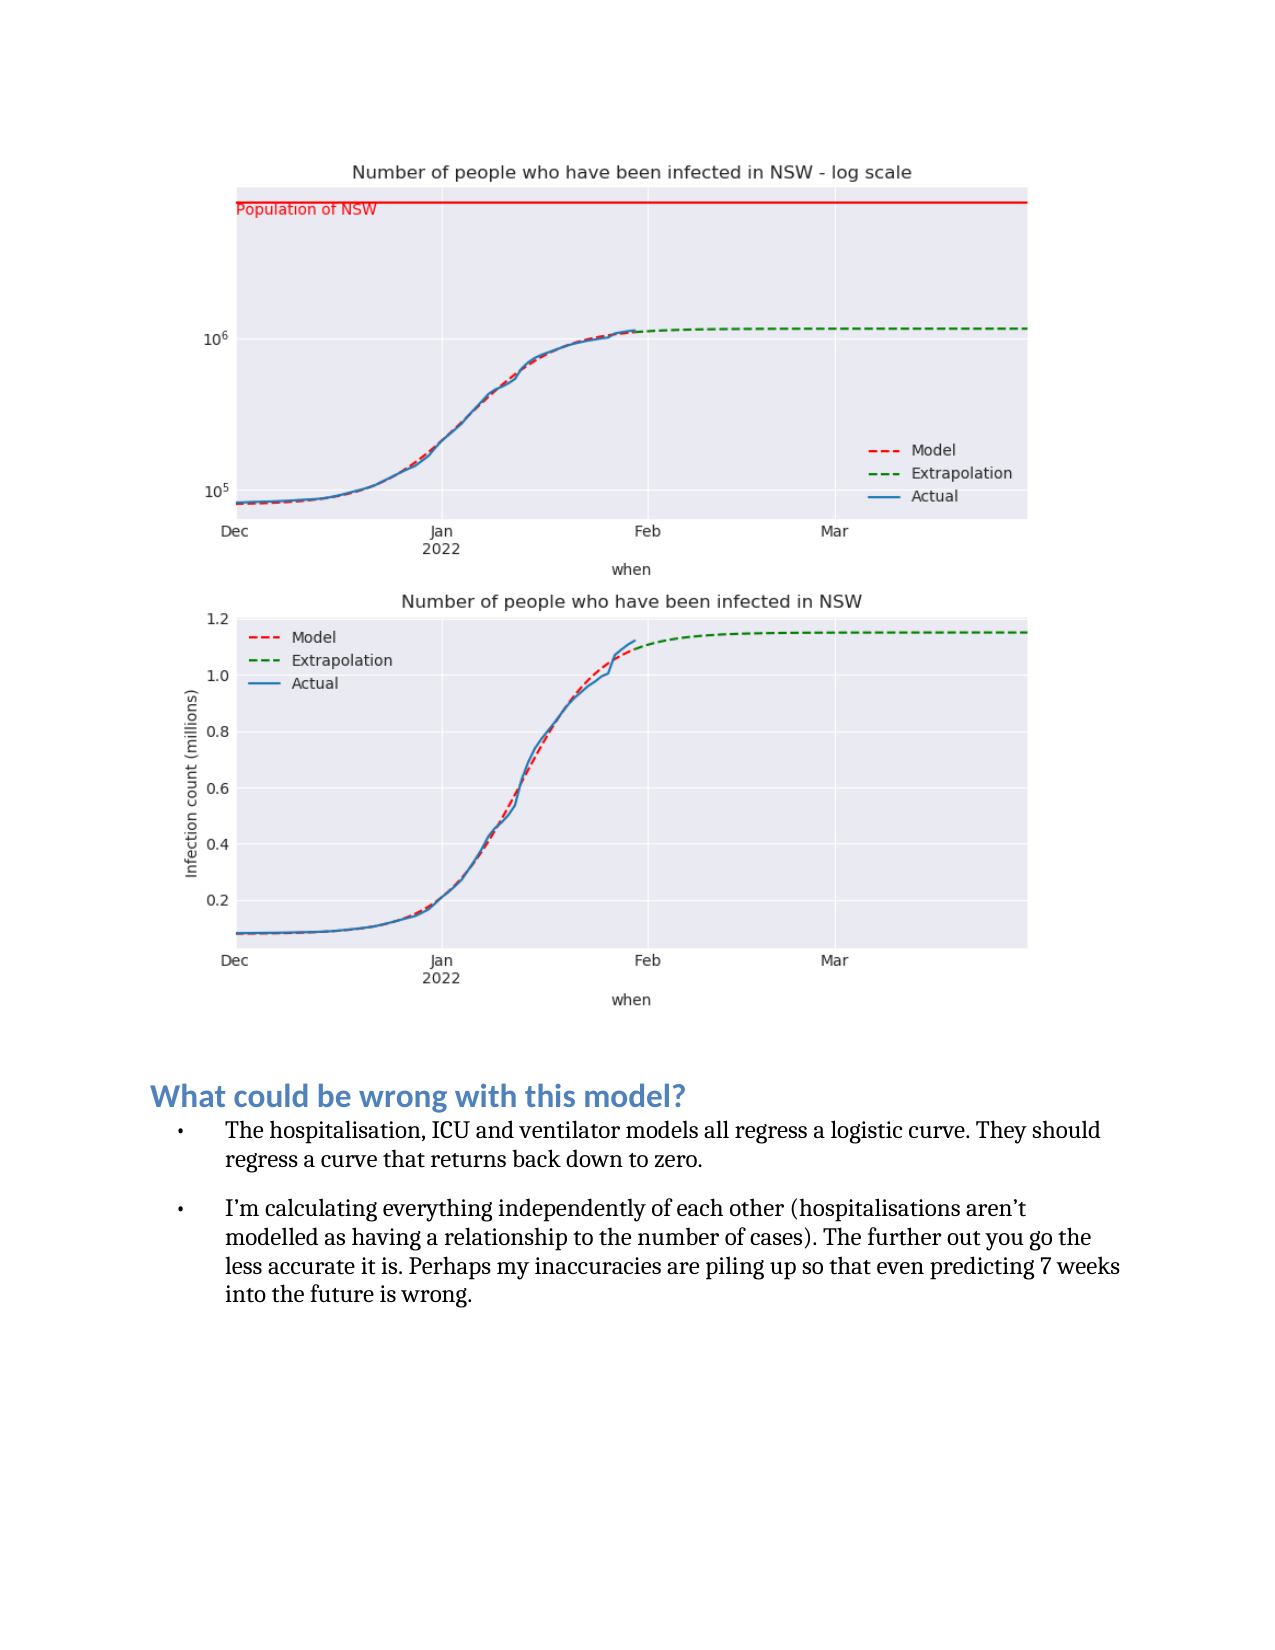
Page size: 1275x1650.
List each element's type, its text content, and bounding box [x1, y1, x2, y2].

subtitle What could be wrong with this model? [150, 1075, 1125, 1116]
list The hospitalisation, ICU and ventilator models all regress a logistic curve. They should regress a curve that returns back down to zero. [175, 1116, 1125, 1173]
list I’m calculating everything independently of each other (hospitalisations aren’t modelled as having a relationship to the number of cases). The further out you go the less accurate it is. Perhaps my inaccuracies are piling up so that even predicting 7 weeks into the future is wrong. [175, 1194, 1125, 1309]
picture [168, 150, 1044, 1025]
